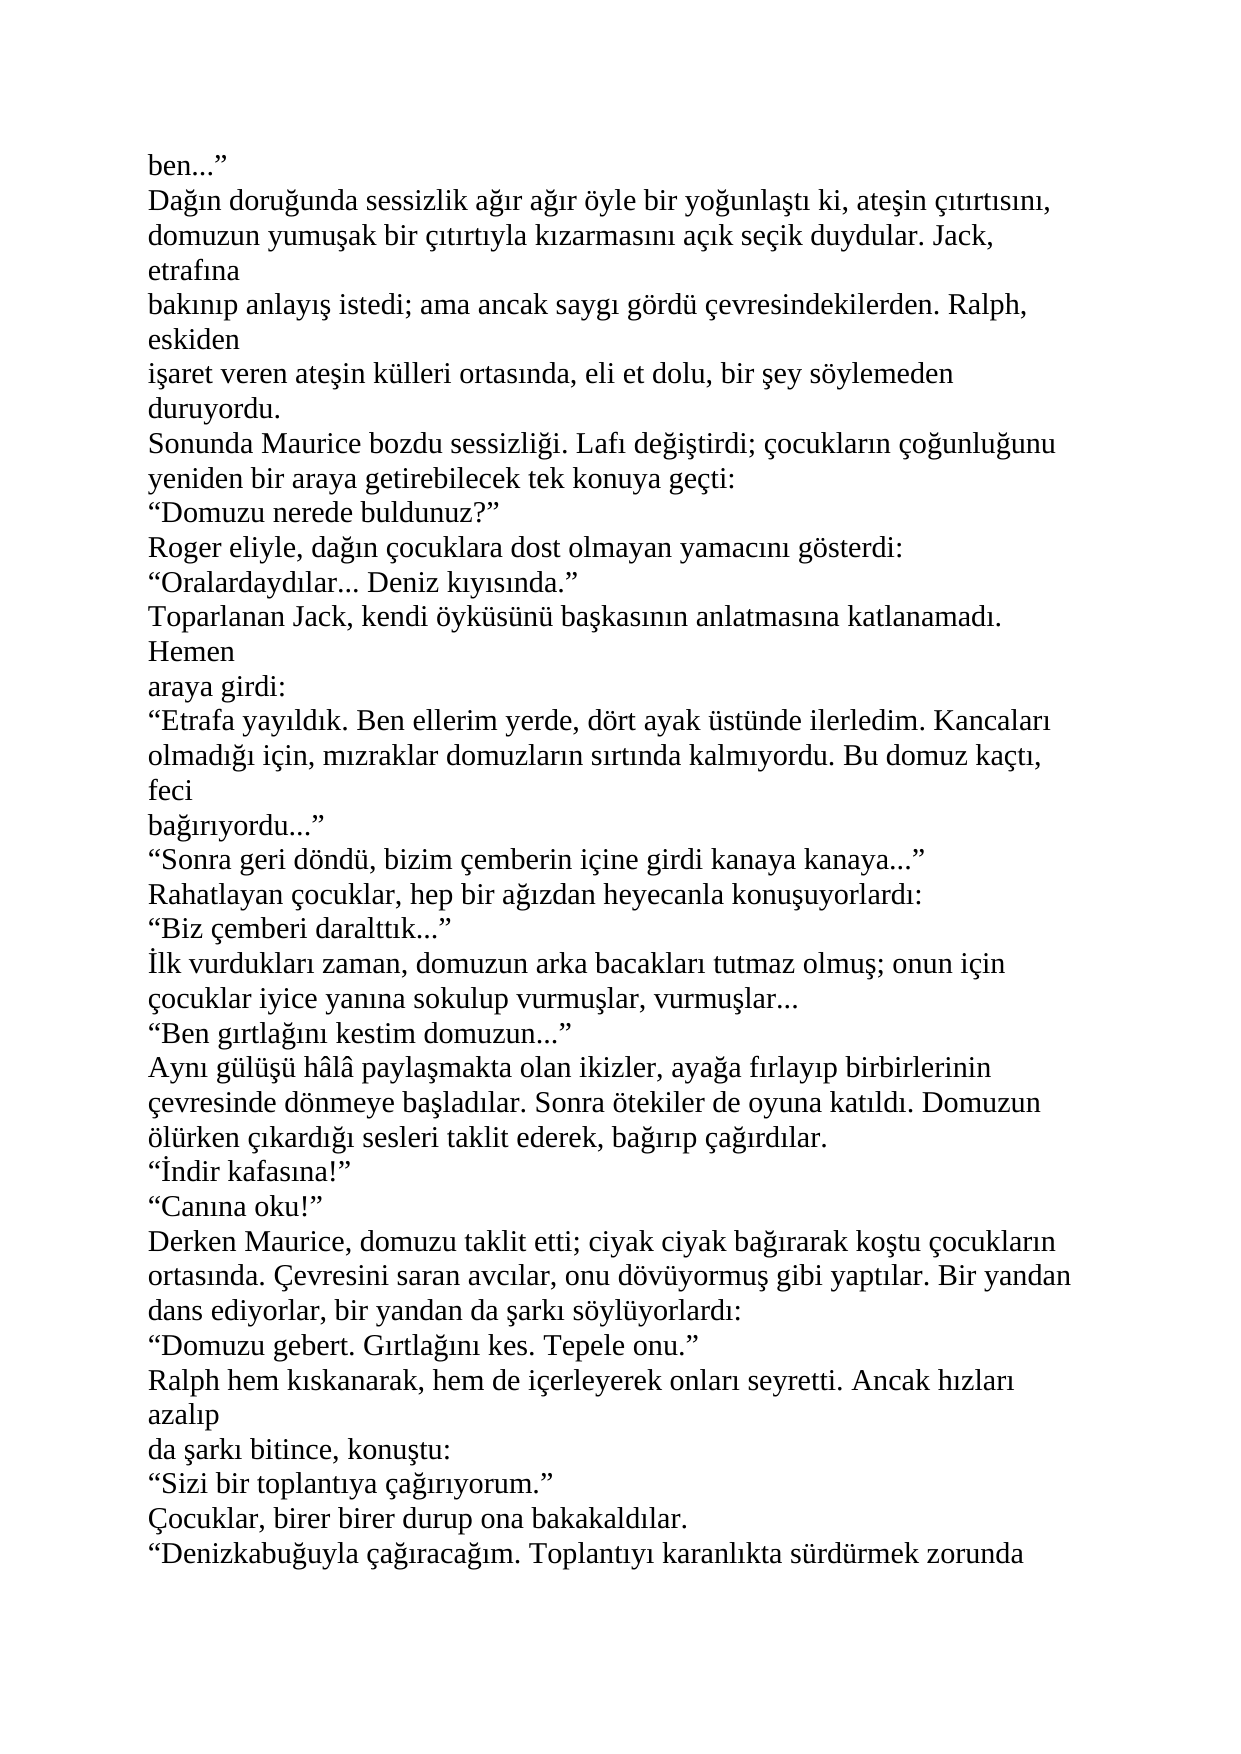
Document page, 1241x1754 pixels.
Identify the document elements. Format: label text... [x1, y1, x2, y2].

text Sonunda Maurice bozdu sessizliği. Lafı değiştirdi; çocukların çoğunluğunu [148, 425, 1093, 460]
text çevresinde dönmeye başladılar. Sonra ötekiler de oyuna katıldı. Domuzun [148, 1084, 1093, 1119]
text bağırıyordu...” [148, 807, 1093, 841]
text “Ben gırtlağını kestim domuzun...” [148, 1015, 1093, 1049]
text yeniden bir araya getirebilecek tek konuya geçti: [148, 460, 1093, 494]
text çocuklar iyice yanına sokulup vurmuşlar, vurmuşlar... [148, 980, 1093, 1015]
text bakınıp anlayış istedi; ama ancak saygı gördü çevresindekilerden. Ralph, eskiden [148, 286, 1093, 356]
text ben...” [148, 148, 1093, 182]
text “Sonra geri döndü, bizim çemberin içine girdi kanaya kanaya...” [148, 841, 1093, 876]
text Çocuklar, birer birer durup ona bakakaldılar. [148, 1500, 1093, 1535]
text domuzun yumuşak bir çıtırtıyla kızarmasını açık seçik duydular. Jack, etrafına [148, 217, 1093, 286]
text “İndir kafasına!” [148, 1153, 1093, 1188]
text ölürken çıkardığı sesleri taklit ederek, bağırıp çağırdılar. [148, 1119, 1093, 1153]
text ortasında. Çevresini saran avcılar, onu dövüyormuş gibi yaptılar. Bir yandan [148, 1258, 1093, 1292]
text araya girdi: [148, 668, 1093, 703]
text Dağın doruğunda sessizlik ağır ağır öyle bir yoğunlaştı ki, ateşin çıtırtısını, [148, 182, 1093, 217]
text “Canına oku!” [148, 1188, 1093, 1223]
text işaret veren ateşin külleri ortasında, eli et dolu, bir şey söylemeden duruyordu. [148, 356, 1093, 425]
text Derken Maurice, domuzu taklit etti; ciyak ciyak bağırarak koştu çocukların [148, 1223, 1093, 1258]
text olmadığı için, mızraklar domuzların sırtında kalmıyordu. Bu domuz kaçtı, feci [148, 737, 1093, 807]
text da şarkı bitince, konuştu: [148, 1431, 1093, 1466]
text Aynı gülüşü hâlâ paylaşmakta olan ikizler, ayağa fırlayıp birbirlerinin [148, 1049, 1093, 1084]
text İlk vurdukları zaman, domuzun arka bacakları tutmaz olmuş; onun için [148, 945, 1093, 980]
text “Domuzu gebert. Gırtlağını kes. Tepele onu.” [148, 1327, 1093, 1362]
text “Biz çemberi daralttık...” [148, 911, 1093, 945]
text “Sizi bir toplantıya çağırıyorum.” [148, 1466, 1093, 1500]
text “Etrafa yayıldık. Ben ellerim yerde, dört ayak üstünde ilerledim. Kancaları [148, 703, 1093, 737]
text Roger eliyle, dağın çocuklara dost olmayan yamacını gösterdi: [148, 529, 1093, 564]
text “Domuzu nerede buldunuz?” [148, 494, 1093, 529]
text “Denizkabuğuyla çağıracağım. Toplantıyı karanlıkta sürdürmek zorunda [148, 1535, 1093, 1570]
text Rahatlayan çocuklar, hep bir ağızdan heyecanla konuşuyorlardı: [148, 876, 1093, 911]
text dans ediyorlar, bir yandan da şarkı söylüyorlardı: [148, 1292, 1093, 1327]
text Ralph hem kıskanarak, hem de içerleyerek onları seyretti. Ancak hızları azalıp [148, 1362, 1093, 1431]
text “Oralardaydılar... Deniz kıyısında.” [148, 564, 1093, 598]
text Toparlanan Jack, kendi öyküsünü başkasının anlatmasına katlanamadı. Hemen [148, 598, 1093, 668]
